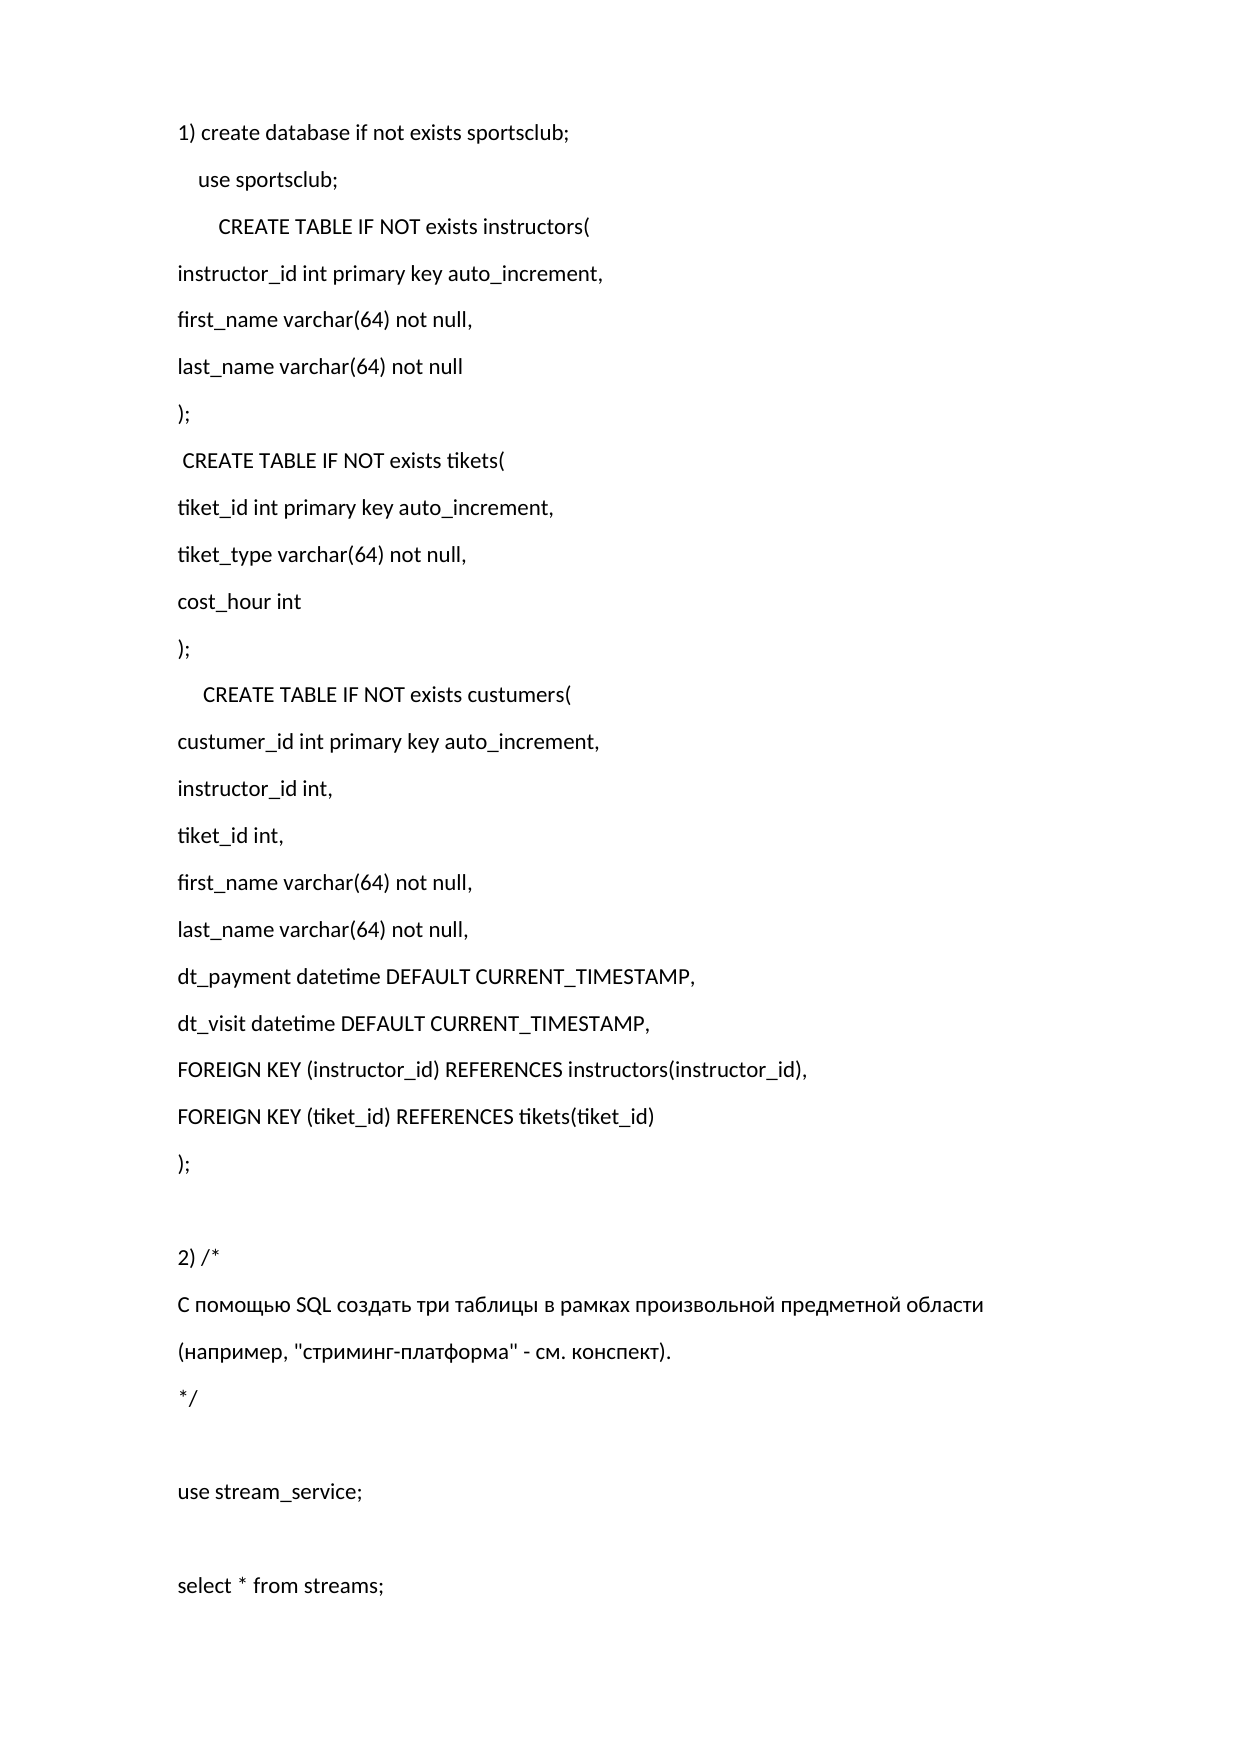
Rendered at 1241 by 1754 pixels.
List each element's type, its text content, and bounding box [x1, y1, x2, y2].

text ); [177, 399, 1152, 427]
text */ [177, 1384, 1152, 1412]
text last_name varchar(64) not null [177, 352, 1152, 381]
text first_name varchar(64) not null, [177, 868, 1152, 896]
text CREATE TABLE IF NOT exists custumers( [177, 681, 1152, 709]
text tiket_type varchar(64) not null, [177, 540, 1152, 568]
text CREATE TABLE IF NOT exists tikets( [177, 446, 1152, 474]
text instructor_id int primary key auto_increment, [177, 259, 1152, 287]
text cost_hour int [177, 587, 1152, 615]
text select * from streams; [177, 1571, 1152, 1599]
text dt_payment datetime DEFAULT CURRENT_TIMESTAMP, [177, 962, 1152, 990]
text use sportsclub; [177, 165, 1152, 193]
text CREATE TABLE IF NOT exists instructors( [177, 212, 1152, 240]
text tiket_id int primary key auto_increment, [177, 493, 1152, 521]
text С помощью SQL создать три таблицы в рамках произвольной предметной области [177, 1290, 1152, 1318]
text 1) create database if not exists sportsclub; [177, 118, 1152, 146]
text dt_visit datetime DEFAULT CURRENT_TIMESTAMP, [177, 1009, 1152, 1037]
text last_name varchar(64) not null, [177, 915, 1152, 943]
text use stream_service; [177, 1477, 1152, 1506]
text instructor_id int, [177, 774, 1152, 802]
text ); [177, 634, 1152, 662]
text custumer_id int primary key auto_increment, [177, 727, 1152, 756]
text (например, "стриминг-платформа" - см. конспект). [177, 1337, 1152, 1365]
text ); [177, 1149, 1152, 1177]
text FOREIGN KEY (instructor_id) REFERENCES instructors(instructor_id), [177, 1056, 1152, 1084]
text FOREIGN KEY (tiket_id) REFERENCES tikets(tiket_id) [177, 1102, 1152, 1131]
text first_name varchar(64) not null, [177, 306, 1152, 334]
text 2) /* [177, 1243, 1152, 1271]
text tiket_id int, [177, 821, 1152, 849]
